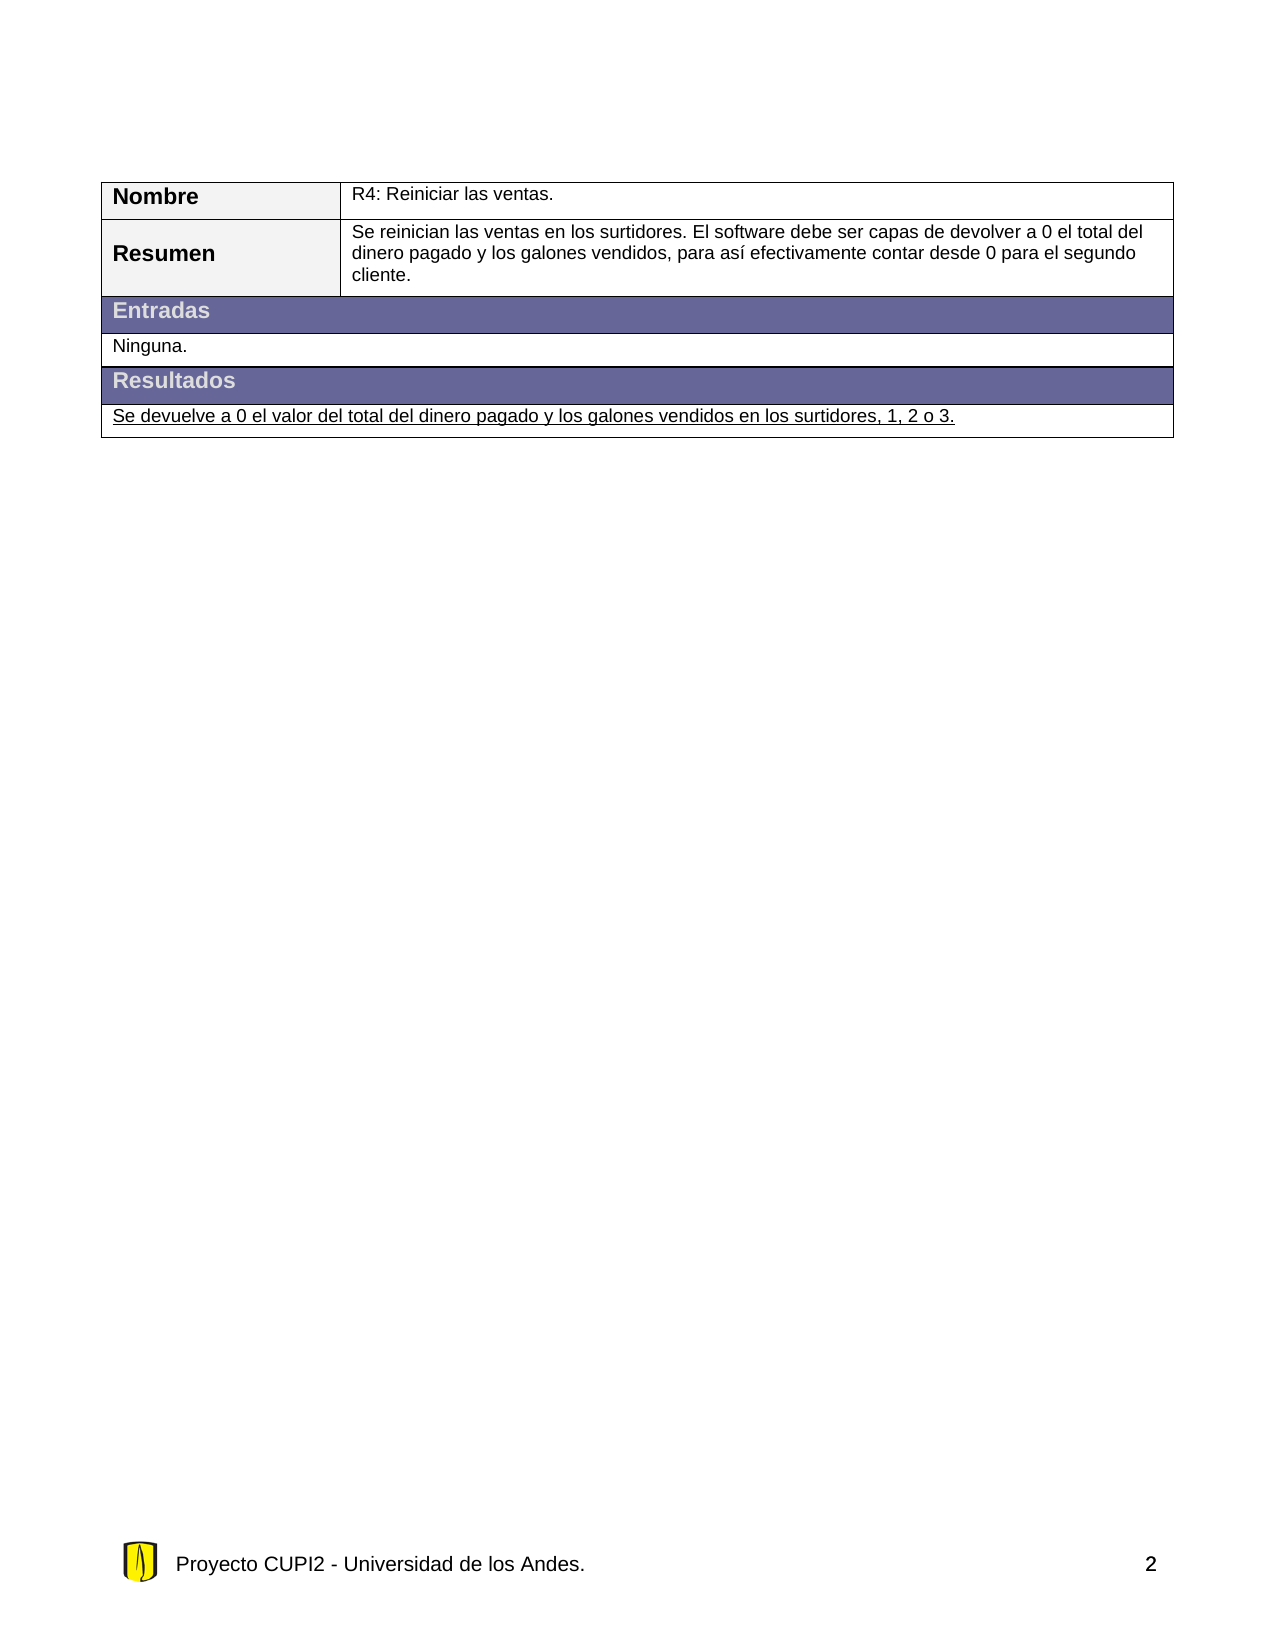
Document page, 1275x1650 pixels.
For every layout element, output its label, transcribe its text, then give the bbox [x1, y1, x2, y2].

table_cell Ninguna. [102, 334, 1173, 366]
table_cell Se reinician las ventas en los surtidores. El software debe ser capas de devolver a 0 el total del dinero pagado y los galones vendidos, para así efectivamente contar desde 0 para el segundo cliente. [341, 220, 1173, 296]
table_cell Entradas [102, 297, 1173, 333]
table_cell Resultados [102, 368, 1173, 404]
table_cell Resumen [102, 220, 340, 296]
table_header Nombre [102, 183, 340, 219]
table_header R4: Reiniciar las ventas. [341, 183, 1173, 219]
picture [119, 1539, 160, 1585]
table_cell Se devuelve a 0 el valor del total del dinero pagado y los galones vendidos en los surtidores, 1, 2 o 3. [102, 405, 1173, 437]
